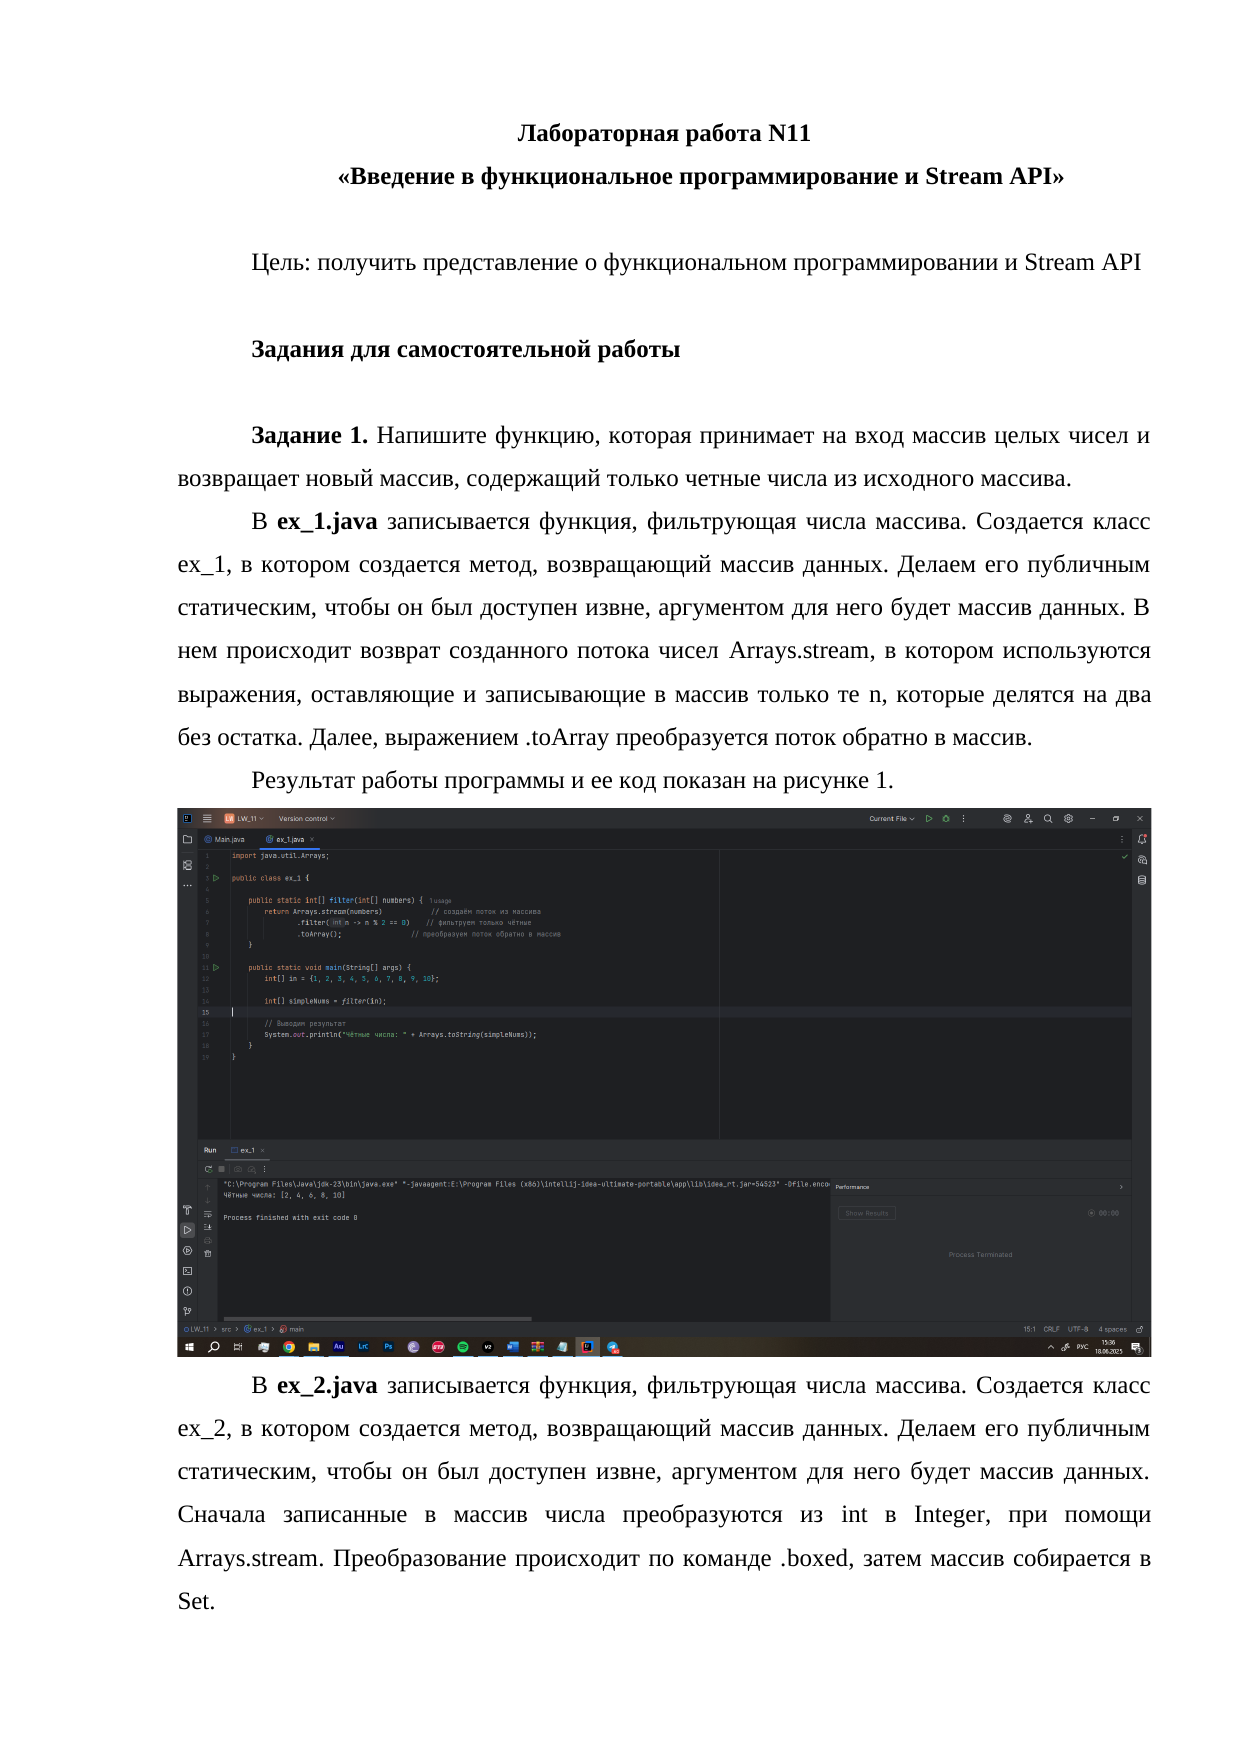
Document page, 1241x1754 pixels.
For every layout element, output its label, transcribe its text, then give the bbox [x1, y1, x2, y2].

text Задание 1. Напишите функцию, которая принимает на вход массив целых чисел и возвращает новый массив, содержащий только четные числа из исходного массива. [177, 420, 1152, 492]
text Результат работы программы и ее код показан на рисунке 1. [177, 765, 1152, 794]
text В ex_1.java записывается функция, фильтрующая числа массива. Создается класс ex_1, в котором создается метод, возвращающий массив данных. Делаем его публичным статическим, чтобы он был доступен извне, аргументом для него будет массив данных. В нем происходит возврат созданного потока чисел Arrays.stream, в котором используются выражения, оставляющие и записывающие в массив только те n, которые делятся на два без остатка. Далее, выражением .toArray преобразуется поток обратно в массив. [177, 506, 1152, 751]
text Цель: получить представление о функциональном программировании и Stream API [177, 247, 1152, 276]
text Задания для самостоятельной работы [177, 334, 1152, 362]
text Лабораторная работа N11 [177, 118, 1152, 147]
text «Введение в функциональное программирование и Stream API» [177, 161, 1152, 190]
text В ex_2.java записывается функция, фильтрующая числа массива. Создается класс ex_2, в котором создается метод, возвращающий массив данных. Делаем его публичным статическим, чтобы он был доступен извне, аргументом для него будет массив данных. Сначала записанные в массив числа преобразуются из int в Integer, при помощи Arrays.stream. Преобразование происходит по команде .boxed, затем массив собирается в Set. [177, 1370, 1152, 1614]
picture [177, 808, 1152, 1357]
